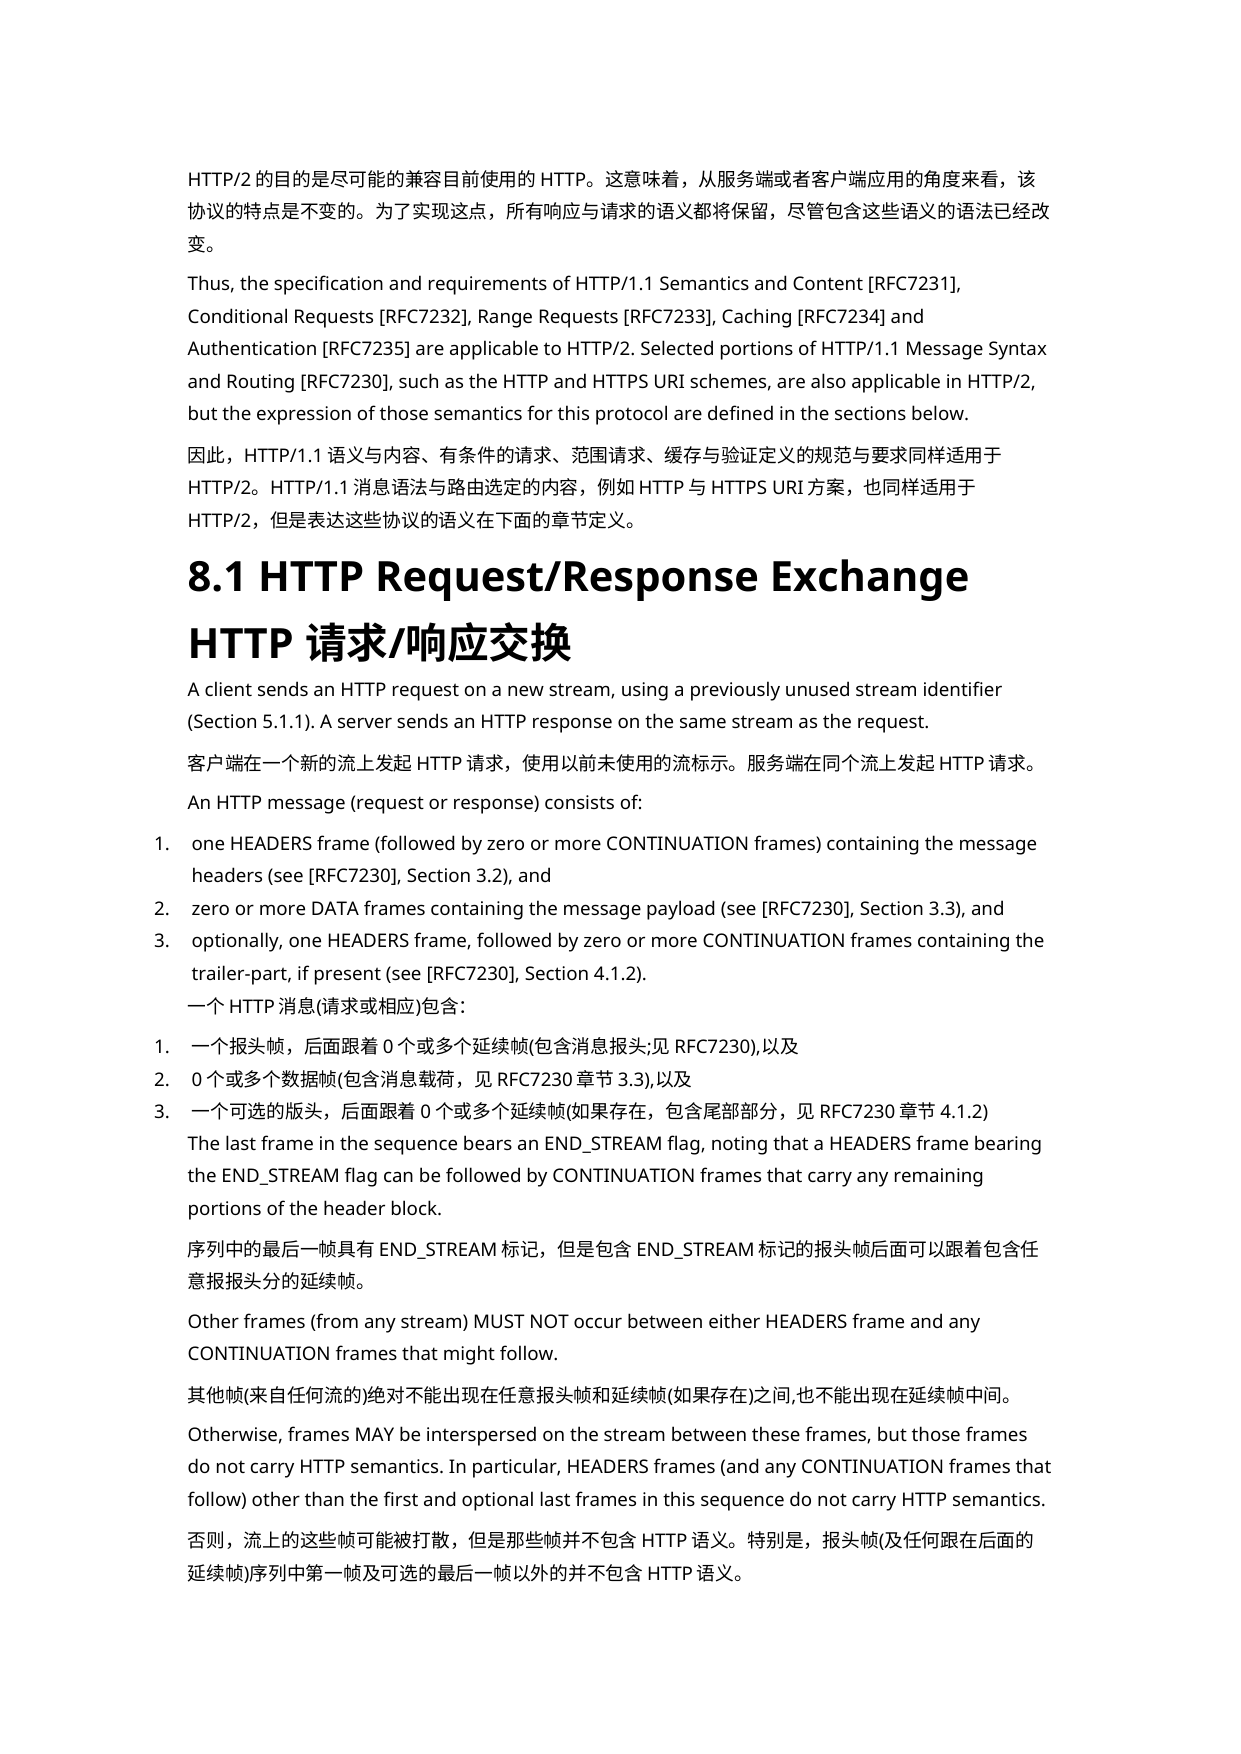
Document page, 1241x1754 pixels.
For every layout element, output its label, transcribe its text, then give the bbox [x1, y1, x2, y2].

text An HTTP message (request or response) consists of: [187, 786, 1053, 818]
text 因此，HTTP/1.1语义与内容、有条件的请求、范围请求、缓存与验证定义的规范与要求同样适用于HTTP/2。HTTP/1.1消息语法与路由选定的内容，例如HTTP与HTTPS URI方案，也同样适用于HTTP/2，但是表达这些协议的语义在下面的章节定义。 [187, 438, 1053, 535]
list one HEADERS frame (followed by zero or more CONTINUATION frames) containing the message headers (see [RFC7230], Section 3.2), and [154, 826, 1053, 891]
text HTTP/2的目的是尽可能的兼容目前使用的HTTP。这意味着，从服务端或者客户端应用的角度来看，该协议的特点是不变的。为了实现这点，所有响应与请求的语义都将保留，尽管包含这些语义的语法已经改变。 [187, 162, 1053, 259]
text 其他帧(来自任何流的)绝对不能出现在任意报头帧和延续帧(如果存在)之间,也不能出现在延续帧中间。 [187, 1378, 1053, 1410]
text Otherwise, frames MAY be interspersed on the stream between these frames, but those frames do not carry HTTP semantics. In particular, HEADERS frames (and any CONTINUATION frames that follow) other than the first and optional last frames in this sequence do not carry HTTP semantics. [187, 1418, 1053, 1515]
list optionally, one HEADERS frame, followed by zero or more CONTINUATION frames containing the trailer-part, if present (see [RFC7230], Section 4.1.2). [154, 924, 1053, 989]
text 客户端在一个新的流上发起HTTP请求，使用以前未使用的流标示。服务端在同个流上发起HTTP请求。 [187, 746, 1053, 778]
list 一个报头帧，后面跟着0个或多个延续帧(包含消息报头;见RFC7230),以及 [154, 1029, 1053, 1062]
text 否则，流上的这些帧可能被打散，但是那些帧并不包含HTTP语义。特别是，报头帧(及任何跟在后面的延续帧)序列中第一帧及可选的最后一帧以外的并不包含HTTP语义。 [187, 1523, 1053, 1588]
text 一个HTTP消息(请求或相应)包含： [187, 989, 1053, 1021]
list 0个或多个数据帧(包含消息载荷，见RFC7230章节3.3),以及 [154, 1062, 1053, 1094]
text Thus, the specification and requirements of HTTP/1.1 Semantics and Content [RFC7231], Conditional Requests [RFC7232], Range Requests [RFC7233], Caching [RFC7234] and Authentication [RFC7235] are applicable to HTTP/2. Selected portions of HTTP/1.1 Message Syntax and Routing [RFC7230], such as the HTTP and HTTPS URI schemes, are also applicable in HTTP/2, but the expression of those semantics for this protocol are defined in the sections below. [187, 267, 1053, 430]
text Other frames (from any stream) MUST NOT occur between either HEADERS frame and any CONTINUATION frames that might follow. [187, 1305, 1053, 1370]
list 一个可选的版头，后面跟着0个或多个延续帧(如果存在，包含尾部部分，见RFC7230章节4.1.2) [154, 1094, 1053, 1127]
list zero or more DATA frames containing the message payload (see [RFC7230], Section 3.3), and [154, 891, 1053, 924]
text The last frame in the sequence bears an END_STREAM flag, noting that a HEADERS frame bearing the END_STREAM flag can be followed by CONTINUATION frames that carry any remaining portions of the header block. [187, 1127, 1053, 1224]
text 序列中的最后一帧具有END_STREAM标记，但是包含END_STREAM标记的报头帧后面可以跟着包含任意报报头分的延续帧。 [187, 1232, 1053, 1297]
text A client sends an HTTP request on a new stream, using a previously unused stream identifier (Section 5.1.1). A server sends an HTTP response on the same stream as the request. [187, 673, 1053, 738]
text 8.1 HTTP Request/Response Exchange HTTP 请求/响应交换 [187, 543, 1053, 673]
